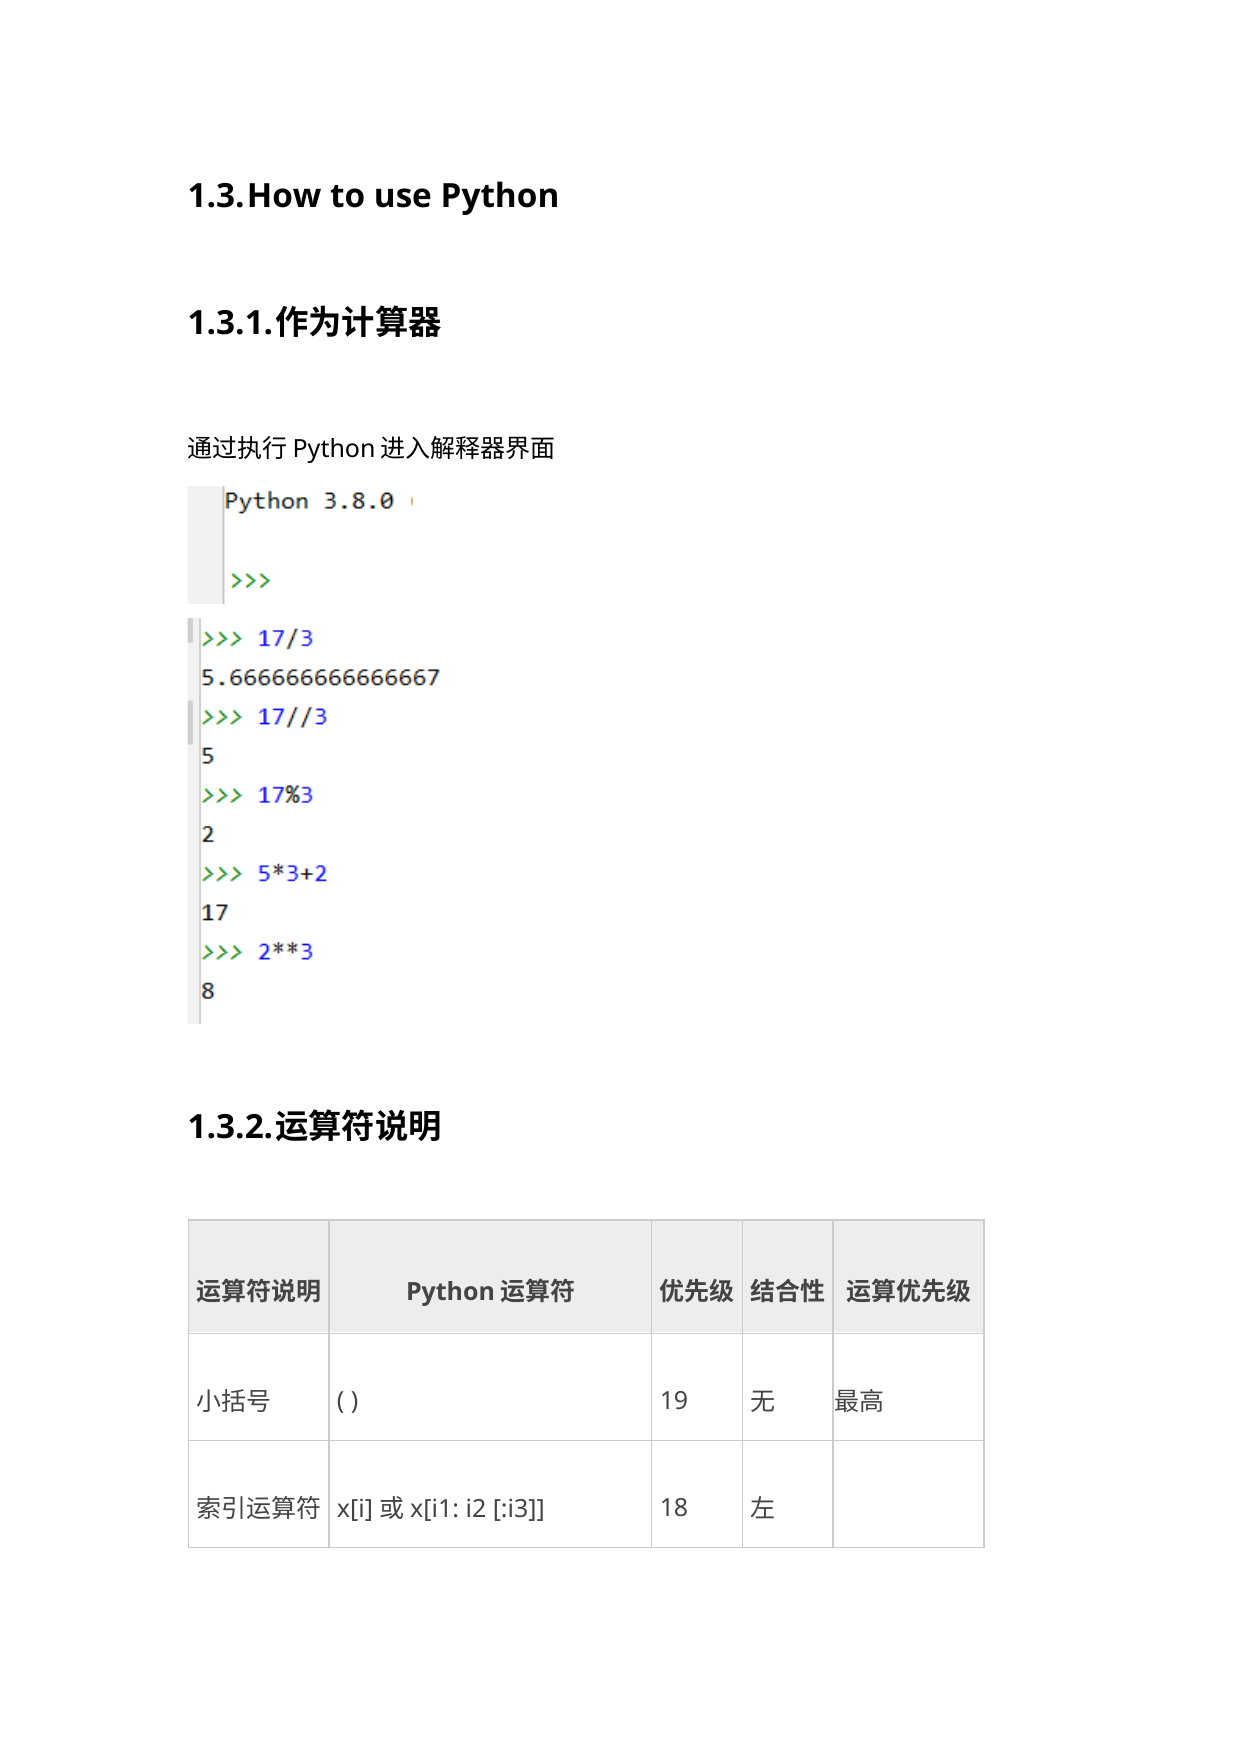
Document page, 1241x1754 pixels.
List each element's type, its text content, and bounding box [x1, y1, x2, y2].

table_cell 最高 [834, 1334, 983, 1440]
subtitle 运算符说明 [187, 1092, 1053, 1157]
table_header 结合性 [743, 1221, 832, 1332]
table_cell 19 [652, 1334, 742, 1440]
picture [187, 486, 413, 604]
table_header Python运算符 [330, 1221, 651, 1332]
text 通过执行Python进入解释器界面 [187, 414, 1053, 479]
table_header 运算优先级 [834, 1221, 983, 1332]
table_cell 索引运算符 [189, 1441, 328, 1547]
table_header 优先级 [652, 1221, 742, 1332]
subtitle 作为计算器 [187, 287, 1053, 352]
table_cell [834, 1441, 983, 1547]
table_cell 小括号 [189, 1334, 328, 1440]
table_cell x[i] 或 x[i1: i2 [:i3]] [330, 1441, 651, 1547]
table_cell 18 [652, 1441, 742, 1547]
subtitle How to use Python [187, 162, 1053, 227]
table_cell ( ) [330, 1334, 651, 1440]
picture [187, 618, 455, 1024]
table_cell 无 [743, 1334, 832, 1440]
table_cell 左 [743, 1441, 832, 1547]
table_header 运算符说明 [189, 1221, 328, 1332]
